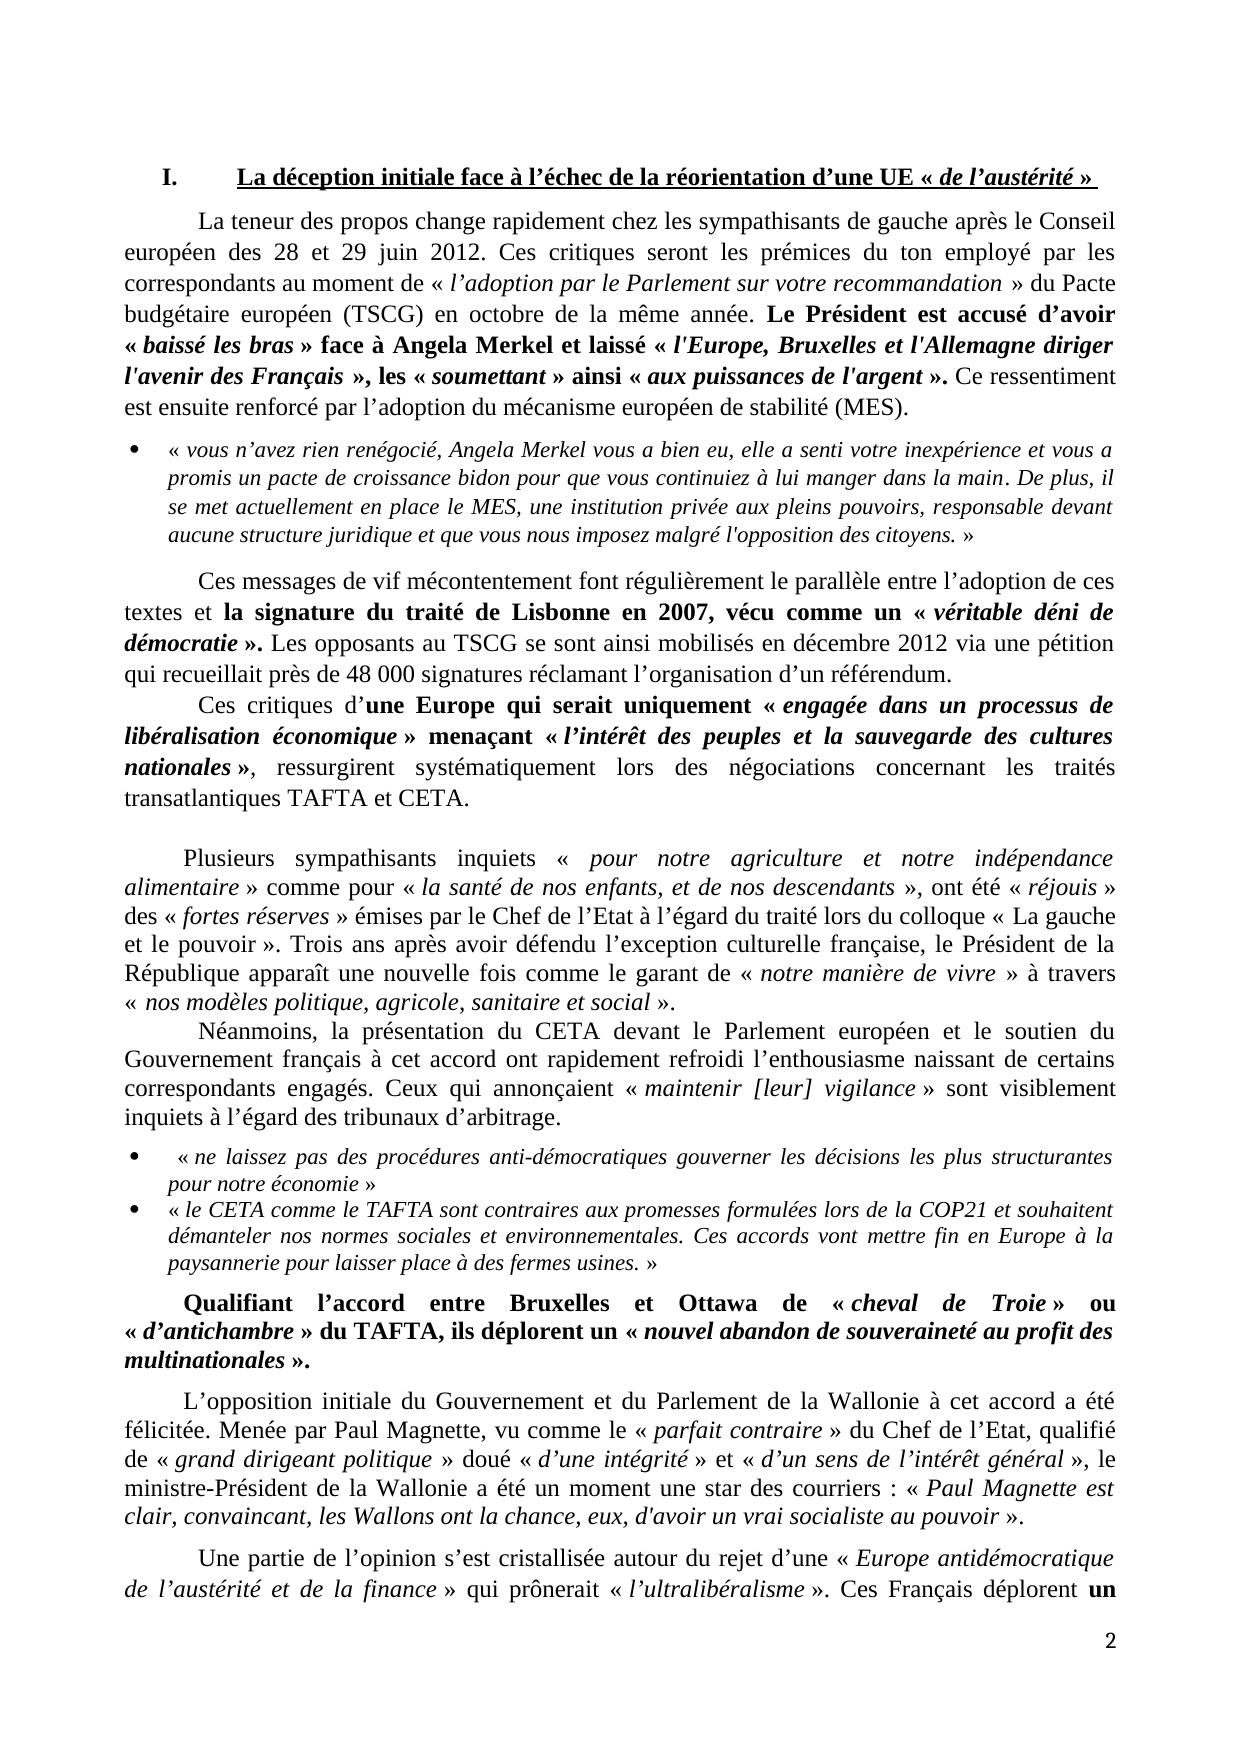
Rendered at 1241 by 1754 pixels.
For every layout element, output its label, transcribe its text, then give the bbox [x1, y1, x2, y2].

list La déception initiale face à l’échec de la réorientation d’une UE « de l’austérité » [162, 162, 1116, 191]
list « vous n’avez rien renégocié, Angela Merkel vous a bien eu, elle a senti votre inexpérience et vous a promis un pacte de croissance bidon pour que vous continuiez à lui manger dans la main. De plus, il se met actuellement en place le MES, une institution privée aux pleins pouvoirs, responsable devant aucune structure juridique et que vous nous imposez malgré l'opposition des citoyens. » [130, 436, 1116, 547]
text Ces messages de vif mécontentement font régulièrement le parallèle entre l’adoption de ces textes et la signature du traité de Lisbonne en 2007, vécu comme un « véritable déni de démocratie ». Les opposants au TSCG se sont ainsi mobilisés en décembre 2012 via une pétition qui recueillait près de 48 000 signatures réclamant l’organisation d’un référendum. [124, 566, 1116, 688]
text Plusieurs sympathisants inquiets « pour notre agriculture et notre indépendance alimentaire » comme pour « la santé de nos enfants, et de nos descendants », ont été « réjouis » des « fortes réserves » émises par le Chef de l’Etat à l’égard du traité lors du colloque « La gauche et le pouvoir ». Trois ans après avoir défendu l’exception culturelle française, le Président de la République apparaît une nouvelle fois comme le garant de « notre manière de vivre » à travers « nos modèles politique, agricole, sanitaire et social ». [124, 843, 1116, 1016]
text Néanmoins, la présentation du CETA devant le Parlement européen et le soutien du Gouvernement français à cet accord ont rapidement refroidi l’enthousiasme naissant de certains correspondants engagés. Ceux qui annonçaient « maintenir [leur] vigilance » sont visiblement inquiets à l’égard des tribunaux d’arbitrage. [124, 1016, 1116, 1131]
text Qualifiant l’accord entre Bruxelles et Ottawa de « cheval de Troie » ou « d’antichambre » du TAFTA, ils déplorent un « nouvel abandon de souveraineté au profit des multinationales ». [124, 1288, 1116, 1374]
list « le CETA comme le TAFTA sont contraires aux promesses formulées lors de la COP21 et souhaitent démanteler nos normes sociales et environnementales. Ces accords vont mettre fin en Europe à la paysannerie pour laisser place à des fermes usines. » [130, 1196, 1116, 1275]
list « ne laissez pas des procédures anti-démocratiques gouverner les décisions les plus structurantes pour notre économie » [130, 1143, 1116, 1196]
text Ces critiques d’une Europe qui serait uniquement « engagée dans un processus de libéralisation économique » menaçant « l’intérêt des peuples et la sauvegarde des cultures nationales », ressurgirent systématiquement lors des négociations concernant les traités transatlantiques TAFTA et CETA. [124, 690, 1116, 812]
text L’opposition initiale du Gouvernement et du Parlement de la Wallonie à cet accord a été félicitée. Menée par Paul Magnette, vu comme le « parfait contraire » du Chef de l’Etat, qualifié de « grand dirigeant politique » doué « d’une intégrité » et « d’un sens de l’intérêt général », le ministre-Président de la Wallonie a été un moment une star des courriers : « Paul Magnette est clair, convaincant, les Wallons ont la chance, eux, d'avoir un vrai socialiste au pouvoir ». [124, 1386, 1116, 1530]
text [124, 1543, 1116, 1602]
text La teneur des propos change rapidement chez les sympathisants de gauche après le Conseil européen des 28 et 29 juin 2012. Ces critiques seront les prémices du ton employé par les correspondants au moment de « l’adoption par le Parlement sur votre recommandation » du Pacte budgétaire européen (TSCG) en octobre de la même année. Le Président est accusé d’avoir « baissé les bras » face à Angela Merkel et laissé « l'Europe, Bruxelles et l'Allemagne diriger l'avenir des Français », les « soumettant » ainsi « aux puissances de l'argent ». Ce ressentiment est ensuite renforcé par l’adoption du mécanisme européen de stabilité (MES). [124, 206, 1116, 421]
